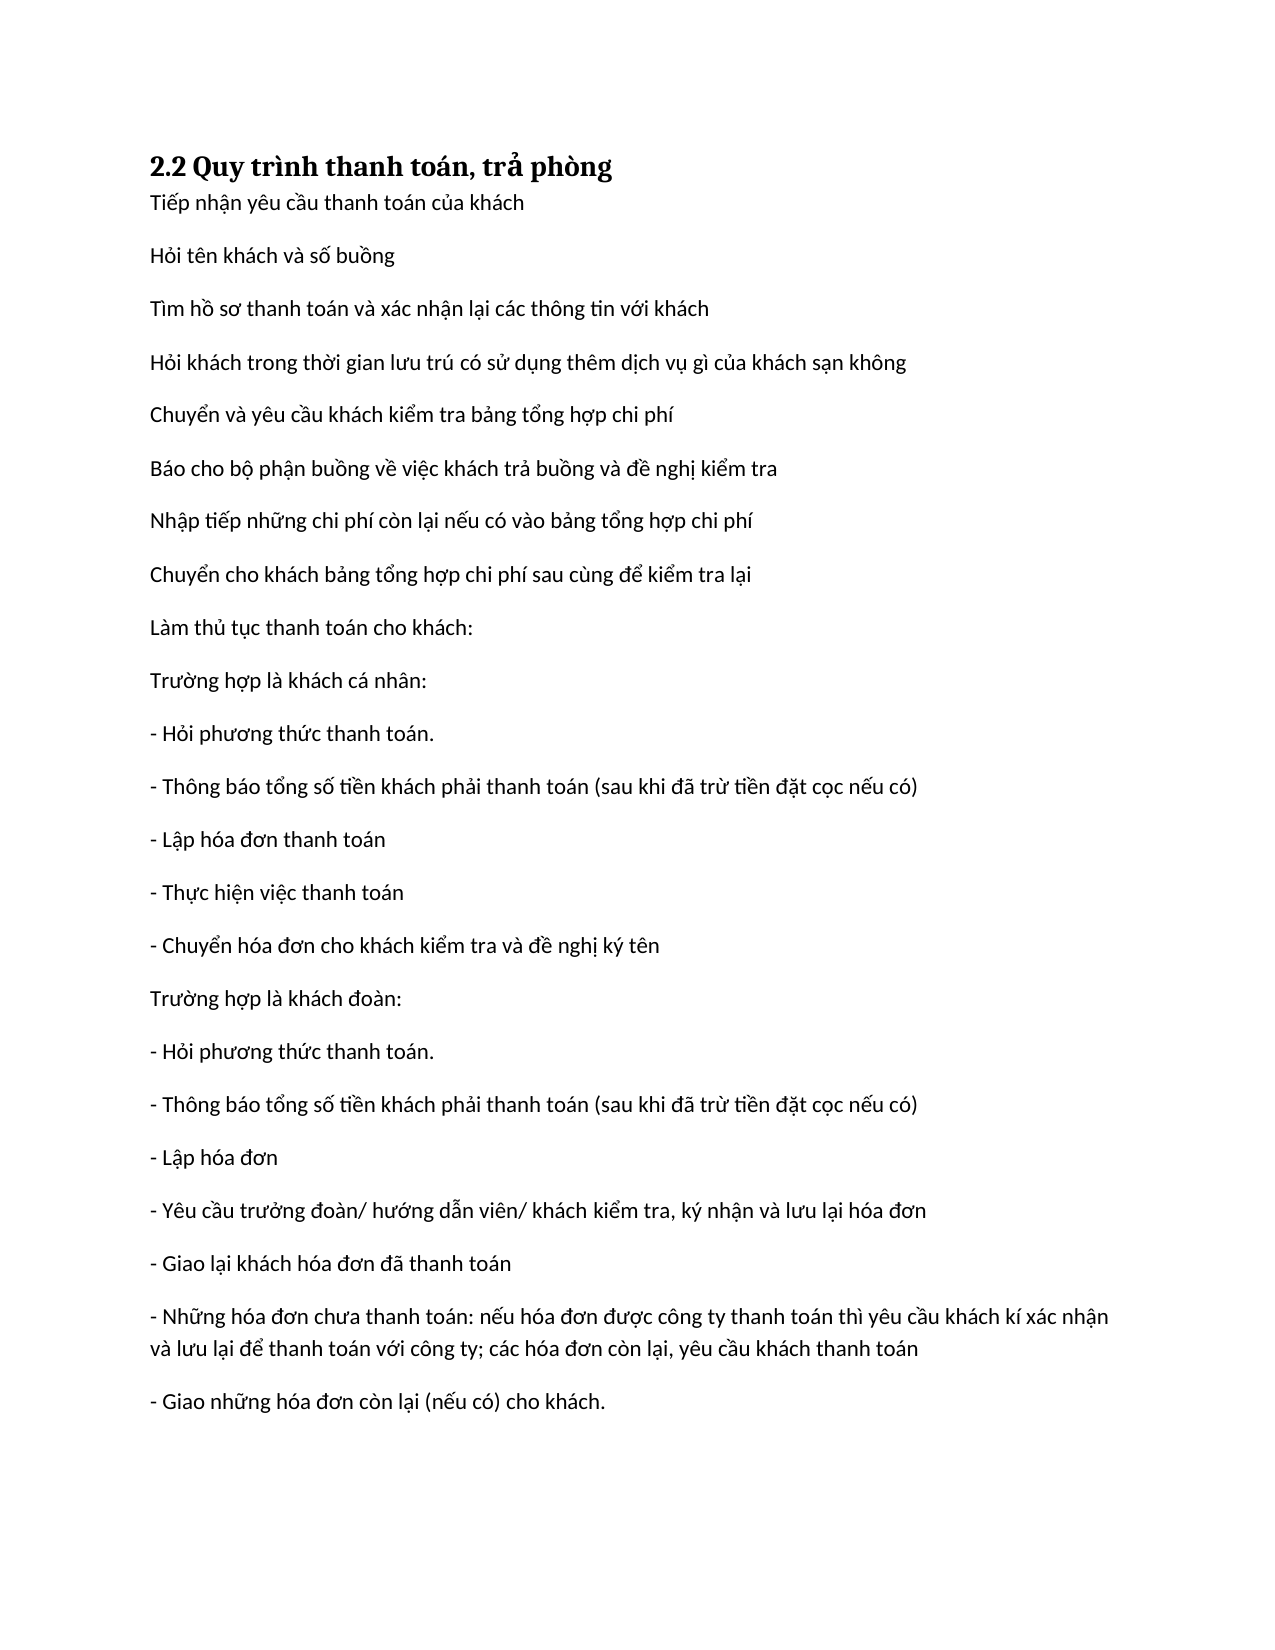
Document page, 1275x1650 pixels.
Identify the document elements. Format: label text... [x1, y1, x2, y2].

text - Những hóa đơn chưa thanh toán: nếu hóa đơn được công ty thanh toán thì yêu cầu khách kí xác nhận và lưu lại để thanh toán với công ty; các hóa đơn còn lại, yêu cầu khách thanh toán [150, 1302, 1125, 1362]
text - Lập hóa đơn [150, 1143, 1125, 1171]
text Nhập tiếp những chi phí còn lại nếu có vào bảng tổng hợp chi phí [150, 507, 1125, 535]
text Trường hợp là khách đoàn: [150, 984, 1125, 1012]
text - Giao những hóa đơn còn lại (nếu có) cho khách. [150, 1387, 1125, 1415]
text Hỏi khách trong thời gian lưu trú có sử dụng thêm dịch vụ gì của khách sạn không [150, 348, 1125, 376]
text Tiếp nhận yêu cầu thanh toán của khách [150, 188, 1125, 217]
text Làm thủ tục thanh toán cho khách: [150, 613, 1125, 641]
text Hỏi tên khách và số buồng [150, 242, 1125, 269]
text Tìm hồ sơ thanh toán và xác nhận lại các thông tin với khách [150, 294, 1125, 323]
text - Hỏi phương thức thanh toán. [150, 1037, 1125, 1065]
text Chuyển và yêu cầu khách kiểm tra bảng tổng hợp chi phí [150, 401, 1125, 429]
text Chuyển cho khách bảng tổng hợp chi phí sau cùng để kiểm tra lại [150, 560, 1125, 588]
text Trường hợp là khách cá nhân: [150, 666, 1125, 694]
text - Thông báo tổng số tiền khách phải thanh toán (sau khi đã trừ tiền đặt cọc nếu có) [150, 1090, 1125, 1118]
text - Chuyển hóa đơn cho khách kiểm tra và đề nghị ký tên [150, 931, 1125, 959]
text - Thông báo tổng số tiền khách phải thanh toán (sau khi đã trừ tiền đặt cọc nếu có) [150, 772, 1125, 800]
text - Hỏi phương thức thanh toán. [150, 719, 1125, 747]
text - Giao lại khách hóa đơn đã thanh toán [150, 1249, 1125, 1277]
text - Thực hiện việc thanh toán [150, 878, 1125, 906]
subtitle 2.2 Quy trình thanh toán, trả phòng [150, 150, 1125, 183]
text Báo cho bộ phận buồng về việc khách trả buồng và đề nghị kiểm tra [150, 454, 1125, 482]
text - Lập hóa đơn thanh toán [150, 825, 1125, 853]
text - Yêu cầu trưởng đoàn/ hướng dẫn viên/ khách kiểm tra, ký nhận và lưu lại hóa đơn [150, 1196, 1125, 1224]
